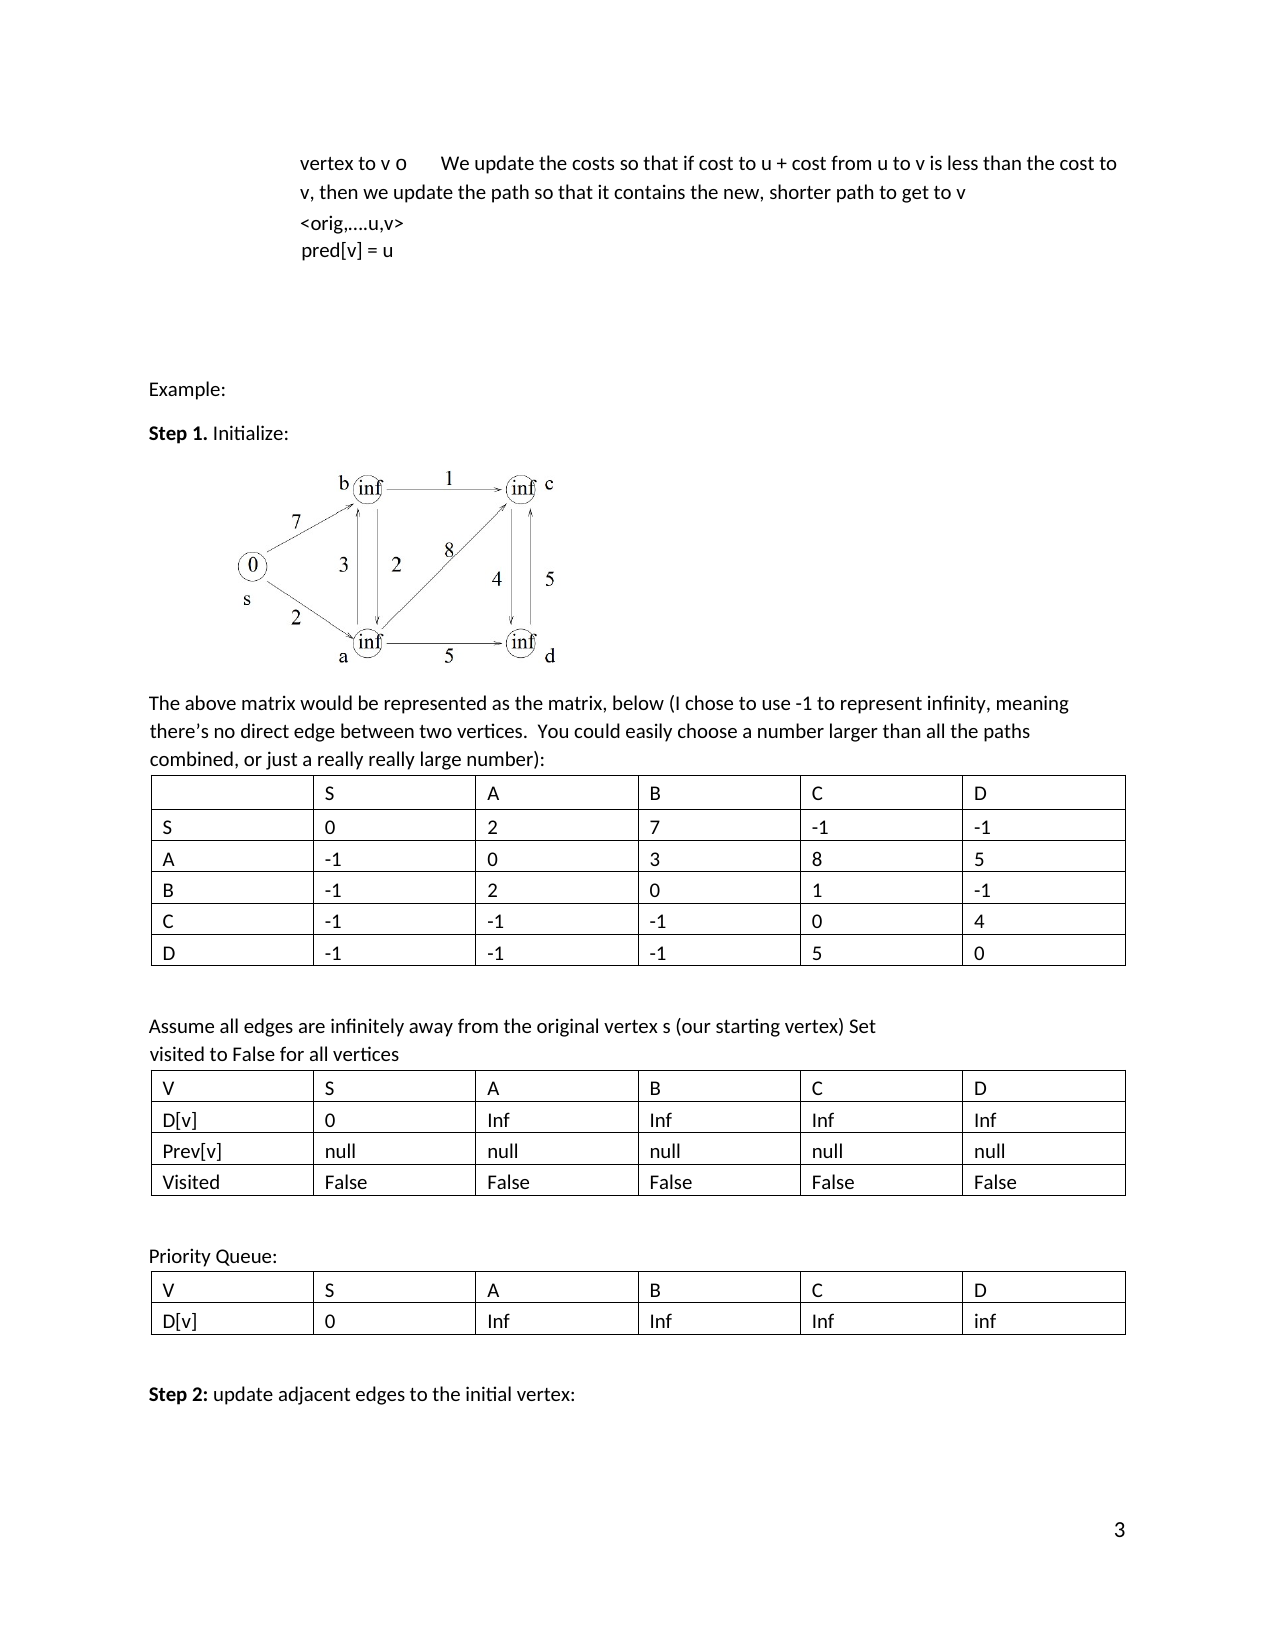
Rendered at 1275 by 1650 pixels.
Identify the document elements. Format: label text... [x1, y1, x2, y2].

table_cell -1 [639, 904, 800, 934]
table_header B [639, 776, 800, 808]
text Step 2: update adjacent edges to the initial vertex: [148, 1382, 1124, 1407]
table_cell B [152, 872, 313, 903]
table_header [152, 776, 313, 808]
table_cell -1 [476, 904, 638, 934]
table_cell Inf [476, 1303, 638, 1334]
table_cell 8 [801, 841, 962, 871]
table_cell -1 [801, 810, 962, 840]
table_cell Inf [963, 1102, 1125, 1132]
table_cell -1 [476, 935, 638, 965]
table_cell False [476, 1165, 638, 1195]
table_cell Inf [801, 1303, 962, 1334]
table_cell null [314, 1133, 475, 1163]
table_header A [476, 776, 638, 808]
table_cell 5 [801, 935, 962, 965]
text The above matrix would be represented as the matrix, below (I chose to use -1 to represent infinity, meaning there’s no direct edge between two vertices. You could easily choose a number larger than all the paths combined, or just a really really large number): [148, 690, 1124, 772]
table_header D [963, 1071, 1125, 1101]
table_cell 0 [639, 872, 800, 903]
table_cell null [639, 1133, 800, 1163]
table_cell 0 [314, 1303, 475, 1334]
table_header B [639, 1272, 800, 1302]
table_header C [801, 1272, 962, 1302]
table_header S [314, 1272, 475, 1302]
table_cell D[v] [152, 1102, 313, 1132]
table_header D [963, 1272, 1125, 1302]
table_header S [314, 776, 475, 808]
table_cell D[v] [152, 1303, 313, 1334]
text <orig,….u,v> pred[v] = u [300, 210, 470, 263]
table_cell inf [963, 1303, 1125, 1334]
table_cell C [152, 904, 313, 934]
table_cell 0 [314, 1102, 475, 1132]
table_cell 0 [963, 935, 1125, 965]
table_cell -1 [963, 810, 1125, 840]
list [262, 150, 1124, 204]
table_cell Inf [639, 1102, 800, 1132]
table_header D [963, 776, 1125, 808]
table_header V [152, 1071, 313, 1101]
table_cell 2 [476, 810, 638, 840]
table_cell -1 [639, 935, 800, 965]
table_cell Inf [476, 1102, 638, 1132]
table_cell -1 [314, 872, 475, 903]
text Step 1. Initialize: [148, 420, 1124, 445]
table_header A [476, 1071, 638, 1101]
table_cell 7 [639, 810, 800, 840]
table_cell -1 [314, 904, 475, 934]
table_header V [152, 1272, 313, 1302]
table_cell 5 [963, 841, 1125, 871]
picture [227, 459, 569, 677]
table_header B [639, 1071, 800, 1101]
table_cell Prev[v] [152, 1133, 313, 1163]
text Example: [148, 376, 1124, 401]
table_cell S [152, 810, 313, 840]
table_cell Visited [152, 1165, 313, 1195]
table_header A [476, 1272, 638, 1302]
table_cell False [963, 1165, 1125, 1195]
table_cell 2 [476, 872, 638, 903]
table_cell A [152, 841, 313, 871]
table_cell Inf [639, 1303, 800, 1334]
text Assume all edges are infinitely away from the original vertex s (our starting vertex) Set visited to False for all vertices [148, 1013, 879, 1067]
table_cell null [963, 1133, 1125, 1163]
table_cell 0 [801, 904, 962, 934]
table_cell 0 [476, 841, 638, 871]
table_cell 4 [963, 904, 1125, 934]
table_cell 3 [639, 841, 800, 871]
table_cell -1 [314, 841, 475, 871]
table_cell 0 [314, 810, 475, 840]
table_cell -1 [963, 872, 1125, 903]
table_cell False [801, 1165, 962, 1195]
table_header C [801, 1071, 962, 1101]
table_cell False [639, 1165, 800, 1195]
table_header S [314, 1071, 475, 1101]
table_cell null [476, 1133, 638, 1163]
table_cell 1 [801, 872, 962, 903]
table_cell Inf [801, 1102, 962, 1132]
table_header C [801, 776, 962, 808]
text Priority Queue: [148, 1243, 1124, 1268]
table_cell D [152, 935, 313, 965]
table_cell null [801, 1133, 962, 1163]
table_cell False [314, 1165, 475, 1195]
table_cell -1 [314, 935, 475, 965]
